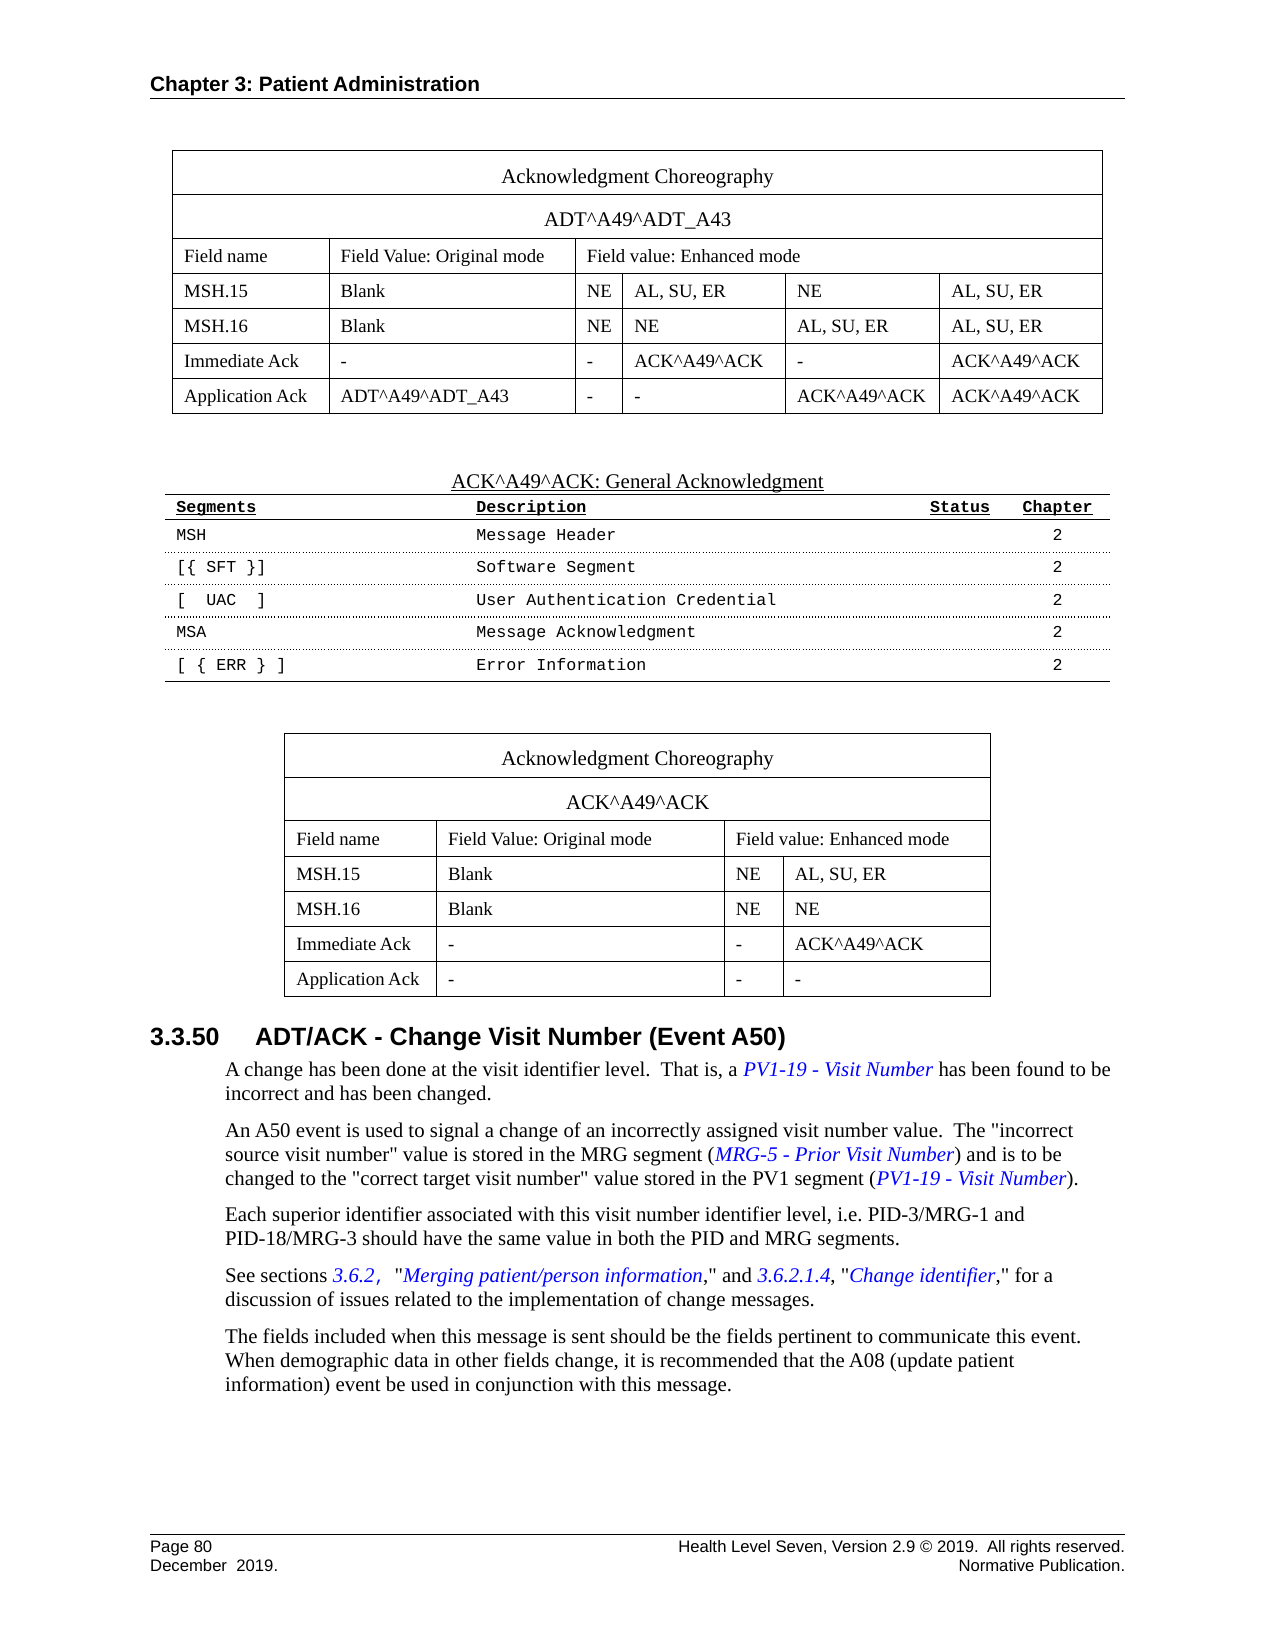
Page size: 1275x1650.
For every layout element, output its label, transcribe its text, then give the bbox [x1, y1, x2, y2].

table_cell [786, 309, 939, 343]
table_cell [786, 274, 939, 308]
text See sections 3.5.2, "Merging patient/person information," and 3.5.2.1.4, "Change identifier," for a discussion of issues related to the implementation of change messages. [225, 1263, 1125, 1311]
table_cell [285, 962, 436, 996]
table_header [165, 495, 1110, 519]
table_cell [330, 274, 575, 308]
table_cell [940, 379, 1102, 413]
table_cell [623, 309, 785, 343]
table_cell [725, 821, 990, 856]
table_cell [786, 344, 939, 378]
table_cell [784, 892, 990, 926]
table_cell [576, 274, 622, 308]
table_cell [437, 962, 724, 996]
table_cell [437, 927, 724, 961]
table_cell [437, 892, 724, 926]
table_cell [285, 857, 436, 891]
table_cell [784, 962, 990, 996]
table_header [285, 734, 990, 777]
text ACK^A49^ACK: General Acknowledgment [150, 469, 1125, 493]
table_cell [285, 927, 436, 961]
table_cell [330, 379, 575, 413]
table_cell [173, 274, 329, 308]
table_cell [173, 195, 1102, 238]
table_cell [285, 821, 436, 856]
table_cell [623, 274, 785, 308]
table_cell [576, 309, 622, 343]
text An A50 event is used to signal a change of an incorrectly assigned visit number value. The "incorrect source visit number" value is stored in the MRG segment (MRG-5 - Prior Visit Number) and is to be changed to the "correct target visit number" value stored in the PV1 segment (PV1-19 - Visit Number). [225, 1118, 1125, 1190]
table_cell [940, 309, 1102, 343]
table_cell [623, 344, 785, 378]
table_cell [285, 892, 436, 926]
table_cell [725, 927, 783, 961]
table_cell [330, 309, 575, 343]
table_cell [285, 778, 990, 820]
text Each superior identifier associated with this visit number identifier level, i.e. PID-3/MRG-1 and PID-18/MRG-3 should have the same value in both the PID and MRG segments. [225, 1202, 1125, 1250]
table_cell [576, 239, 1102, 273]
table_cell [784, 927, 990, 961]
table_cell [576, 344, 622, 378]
text The fields included when this message is sent should be the fields pertinent to communicate this event. When demographic data in other fields change, it is recommended that the A08 (update patient information) event be used in conjunction with this message. [225, 1324, 1125, 1396]
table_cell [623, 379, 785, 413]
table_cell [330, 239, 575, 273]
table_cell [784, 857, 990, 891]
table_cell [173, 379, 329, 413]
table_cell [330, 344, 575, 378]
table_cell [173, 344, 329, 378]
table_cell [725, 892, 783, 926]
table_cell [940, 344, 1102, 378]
subtitle ADT/ACK - Change Visit Number (Event A50) [150, 1022, 1125, 1051]
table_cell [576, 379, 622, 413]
text A change has been done at the visit identifier level. That is, a PV1-19 - Visit Number has been found to be incorrect and has been changed. [225, 1057, 1125, 1105]
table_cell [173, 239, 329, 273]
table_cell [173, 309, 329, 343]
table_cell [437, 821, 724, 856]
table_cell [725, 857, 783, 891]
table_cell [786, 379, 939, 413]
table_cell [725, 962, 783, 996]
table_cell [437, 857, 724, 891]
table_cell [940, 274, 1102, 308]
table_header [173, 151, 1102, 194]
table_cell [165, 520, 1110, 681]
